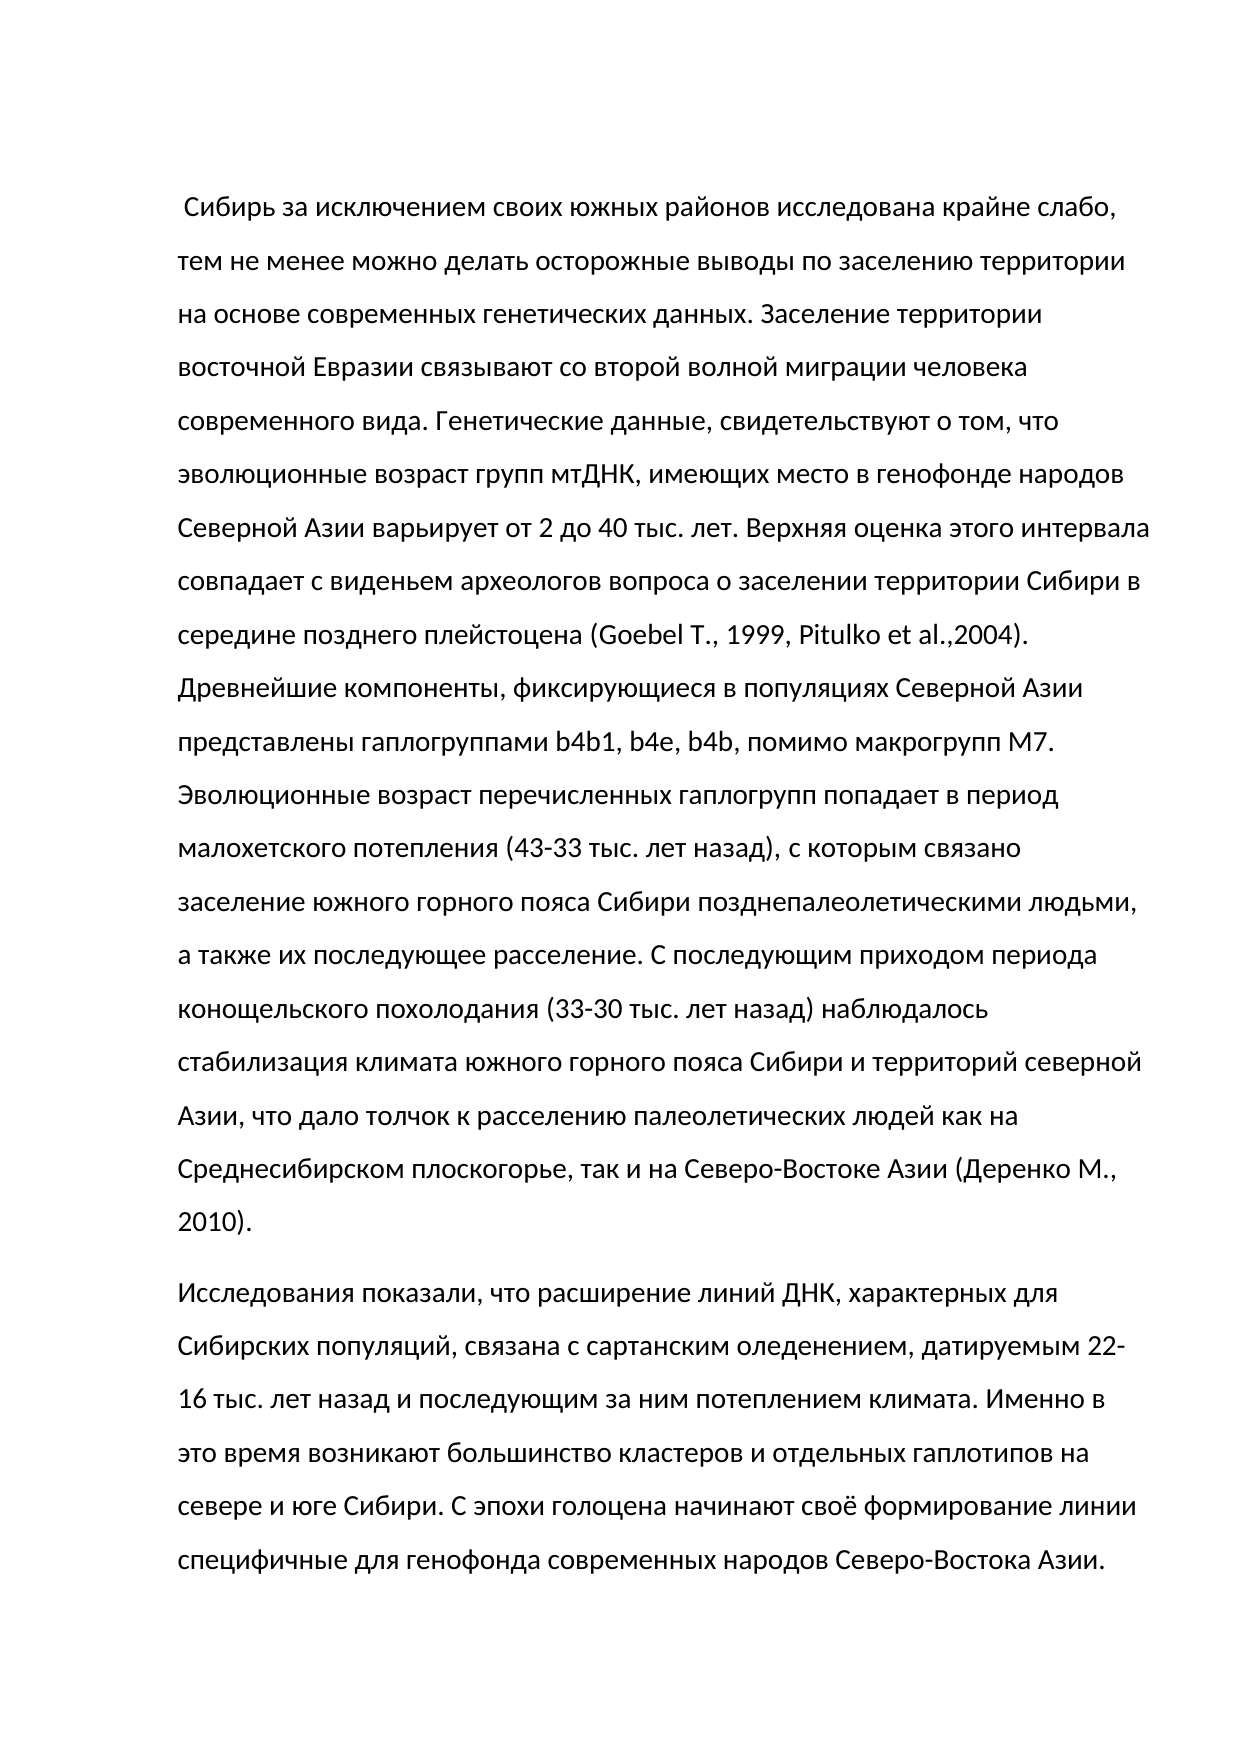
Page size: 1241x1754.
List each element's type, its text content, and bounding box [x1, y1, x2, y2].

text Исследования показали, что расширение линий ДНК, характерных для Сибирских популяций, связана с сартанским оледенением, датируемым 22-16 тыс. лет назад и последующим за ним потеплением климата. Именно в это время возникают большинство кластеров и отдельных гаплотипов на севере и юге Сибири. С эпохи голоцена начинают своё формирование линии специфичные для генофонда современных народов Северо-Востока Азии. [177, 1274, 1152, 1576]
